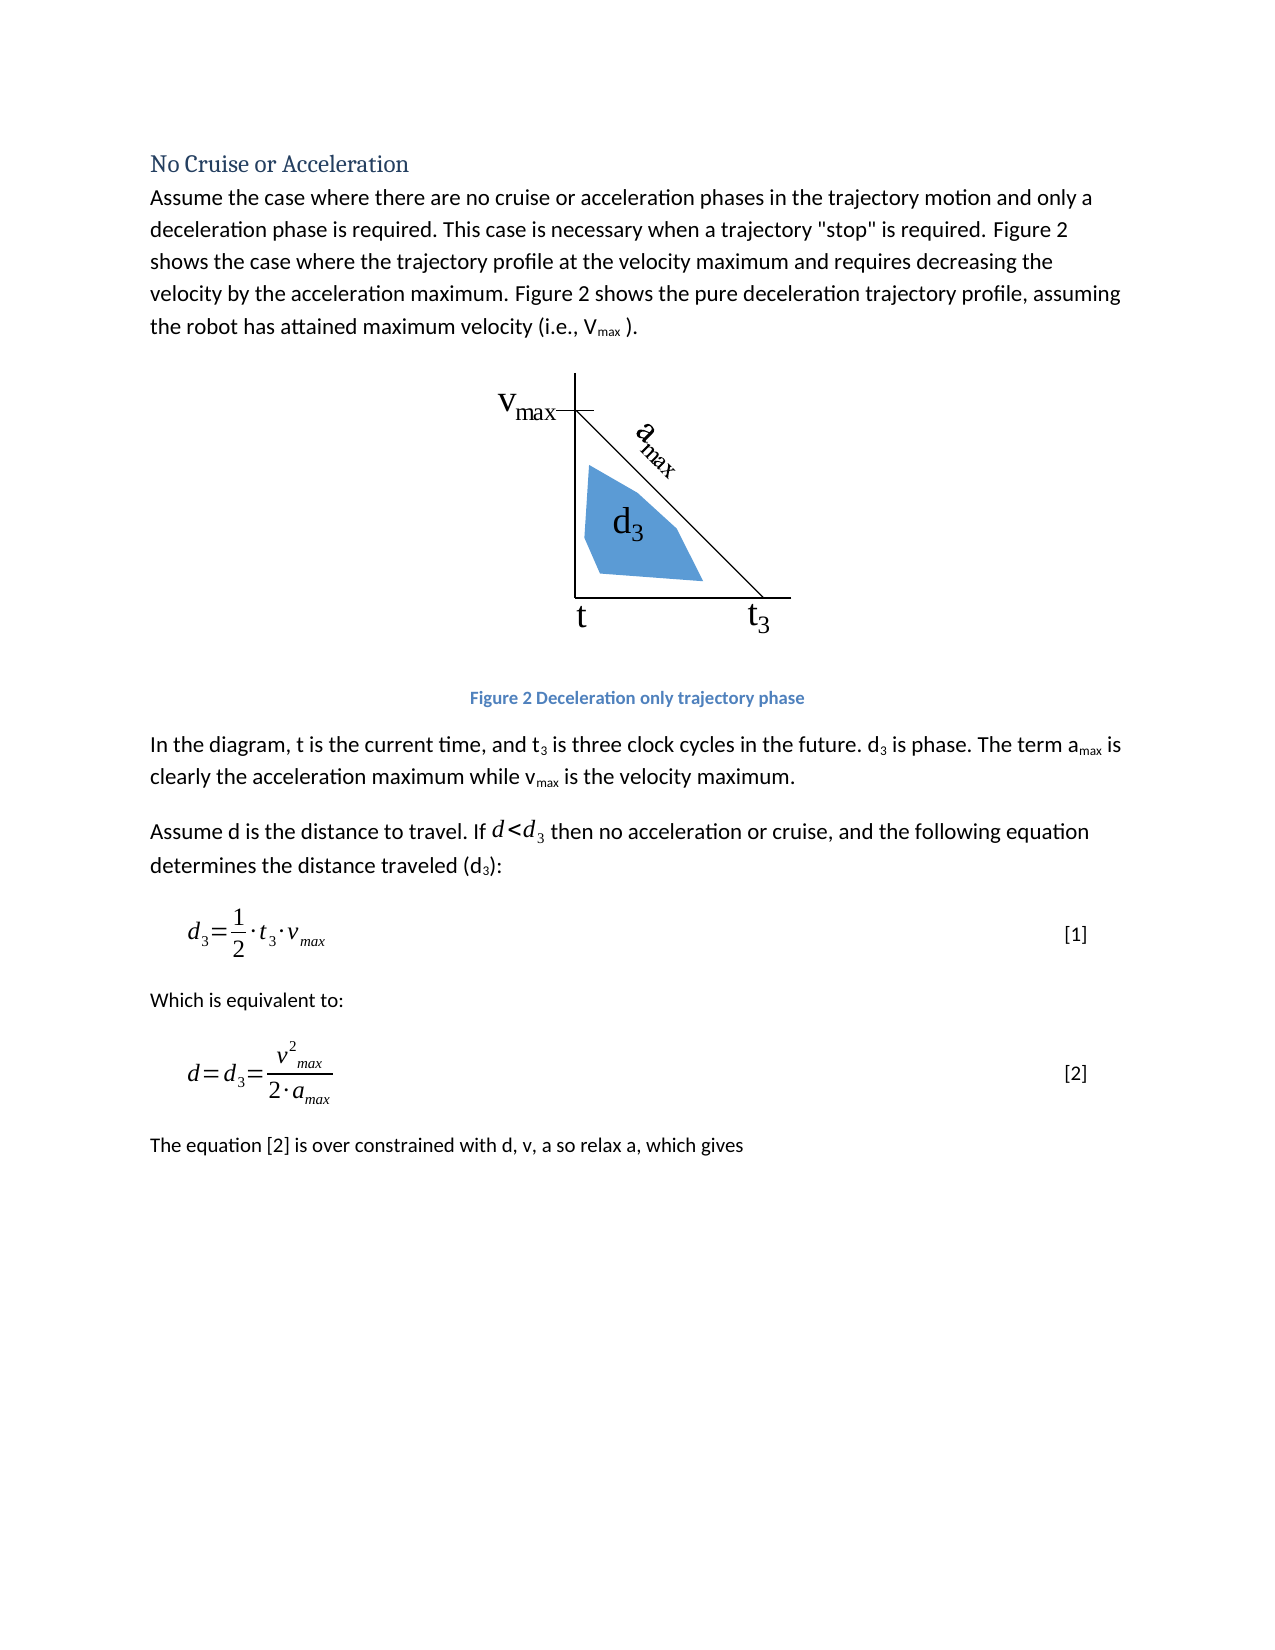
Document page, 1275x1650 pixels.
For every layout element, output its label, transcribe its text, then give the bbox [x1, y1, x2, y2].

text The equation [2] is over constrained with d, v, a so relax a, which gives [150, 1132, 1125, 1157]
subtitle No Cruise or Acceleration [150, 150, 1125, 179]
text Which is equivalent to: [150, 987, 1125, 1013]
text Assume d is the distance to travel. If then no acceleration or cruise, and the following equation determines the distance traveled (d3): [150, 815, 1125, 879]
text In the diagram, t is the current time, and t3 is three clock cycles in the future. d3 is phase. The term amax is clearly the acceleration maximum while vmax is the velocity maximum. [150, 730, 1125, 790]
text [1] [150, 904, 1125, 963]
text [2] [150, 1037, 1125, 1107]
text Assume the case where there are no cruise or acceleration phases in the trajectory motion and only a deceleration phase is required. This case is necessary when a trajectory "stop" is required. Figure 2 shows the case where the trajectory profile at the velocity maximum and requires decreasing the velocity by the acceleration maximum. Figure 2 shows the pure deceleration trajectory profile, assuming the robot has attained maximum velocity (i.e., Vmax ). [150, 183, 1125, 340]
